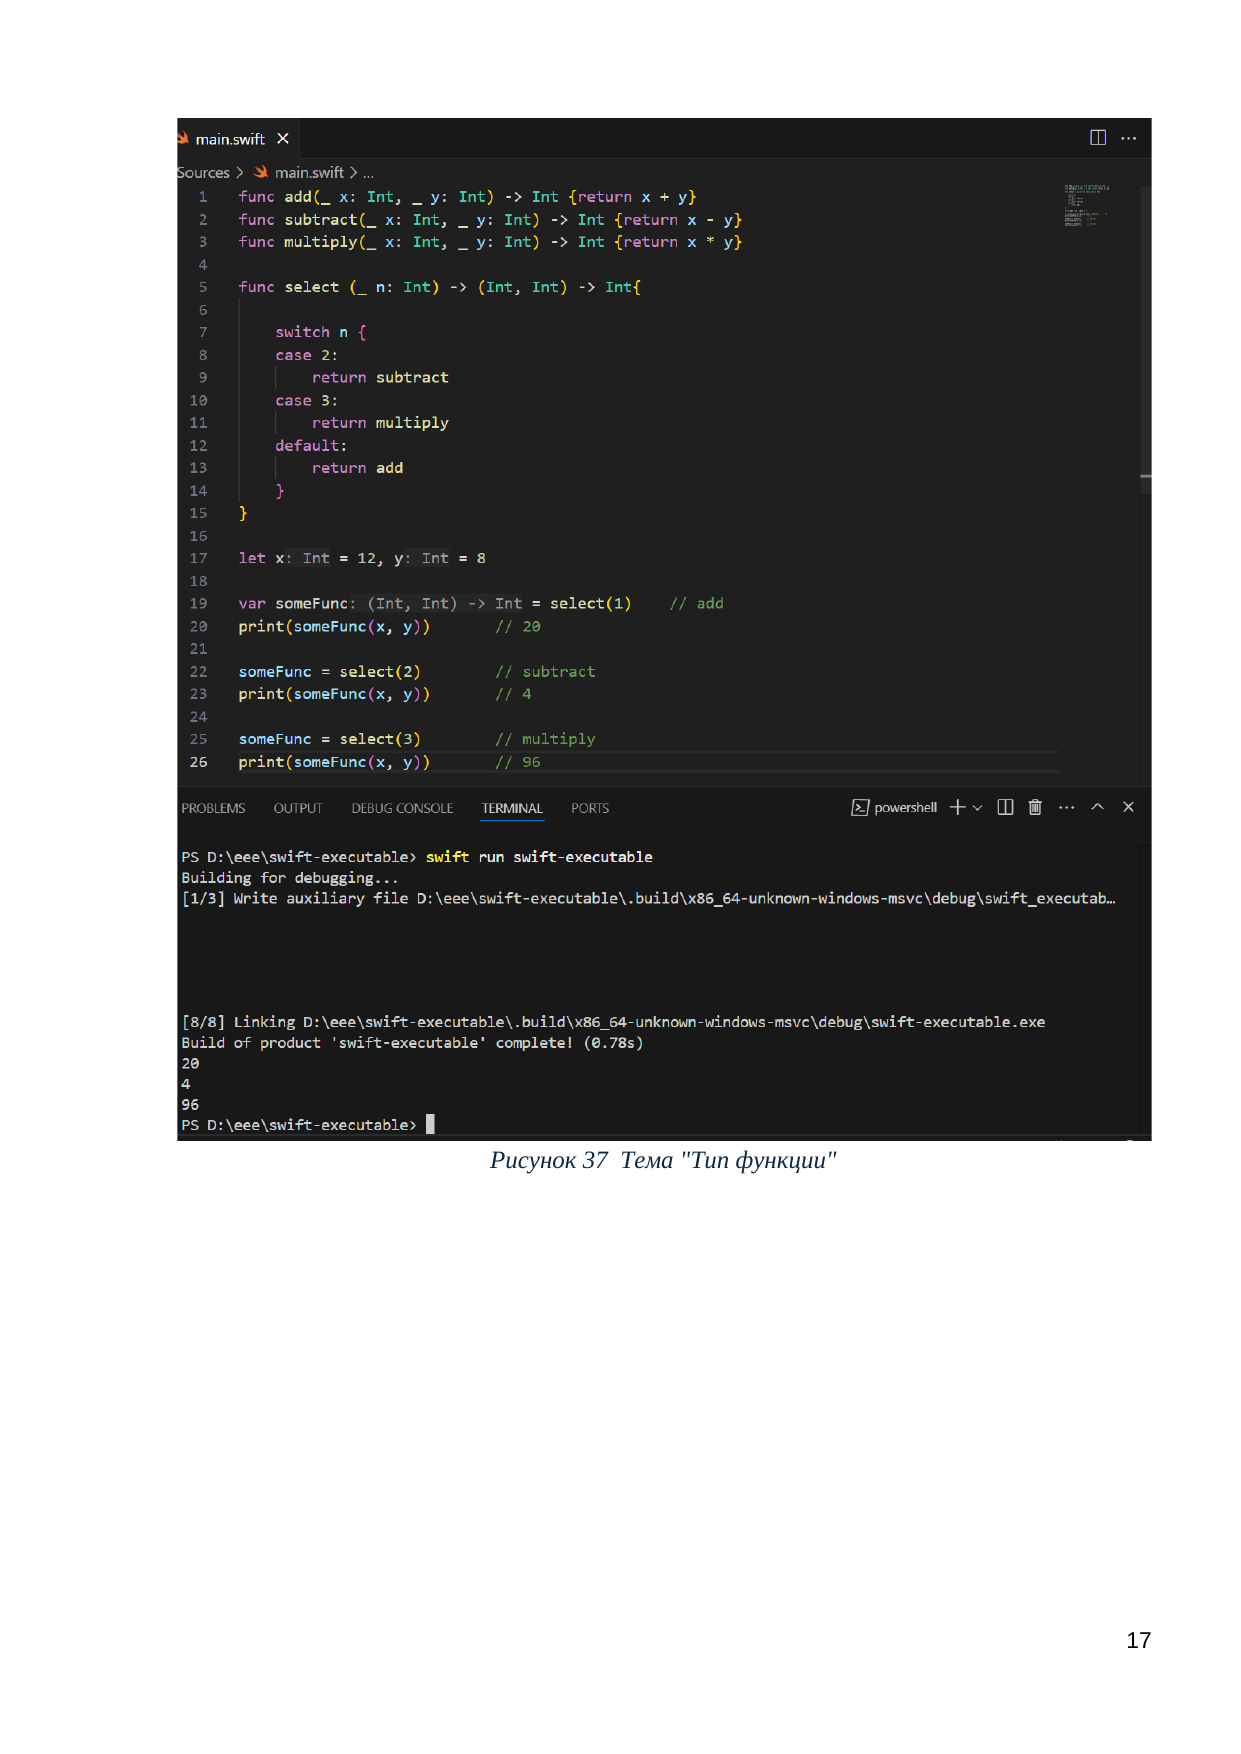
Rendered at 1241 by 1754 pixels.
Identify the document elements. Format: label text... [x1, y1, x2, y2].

text Рисунок 37 Тема "Тип функции" [177, 1145, 1152, 1173]
picture [177, 118, 1152, 1141]
